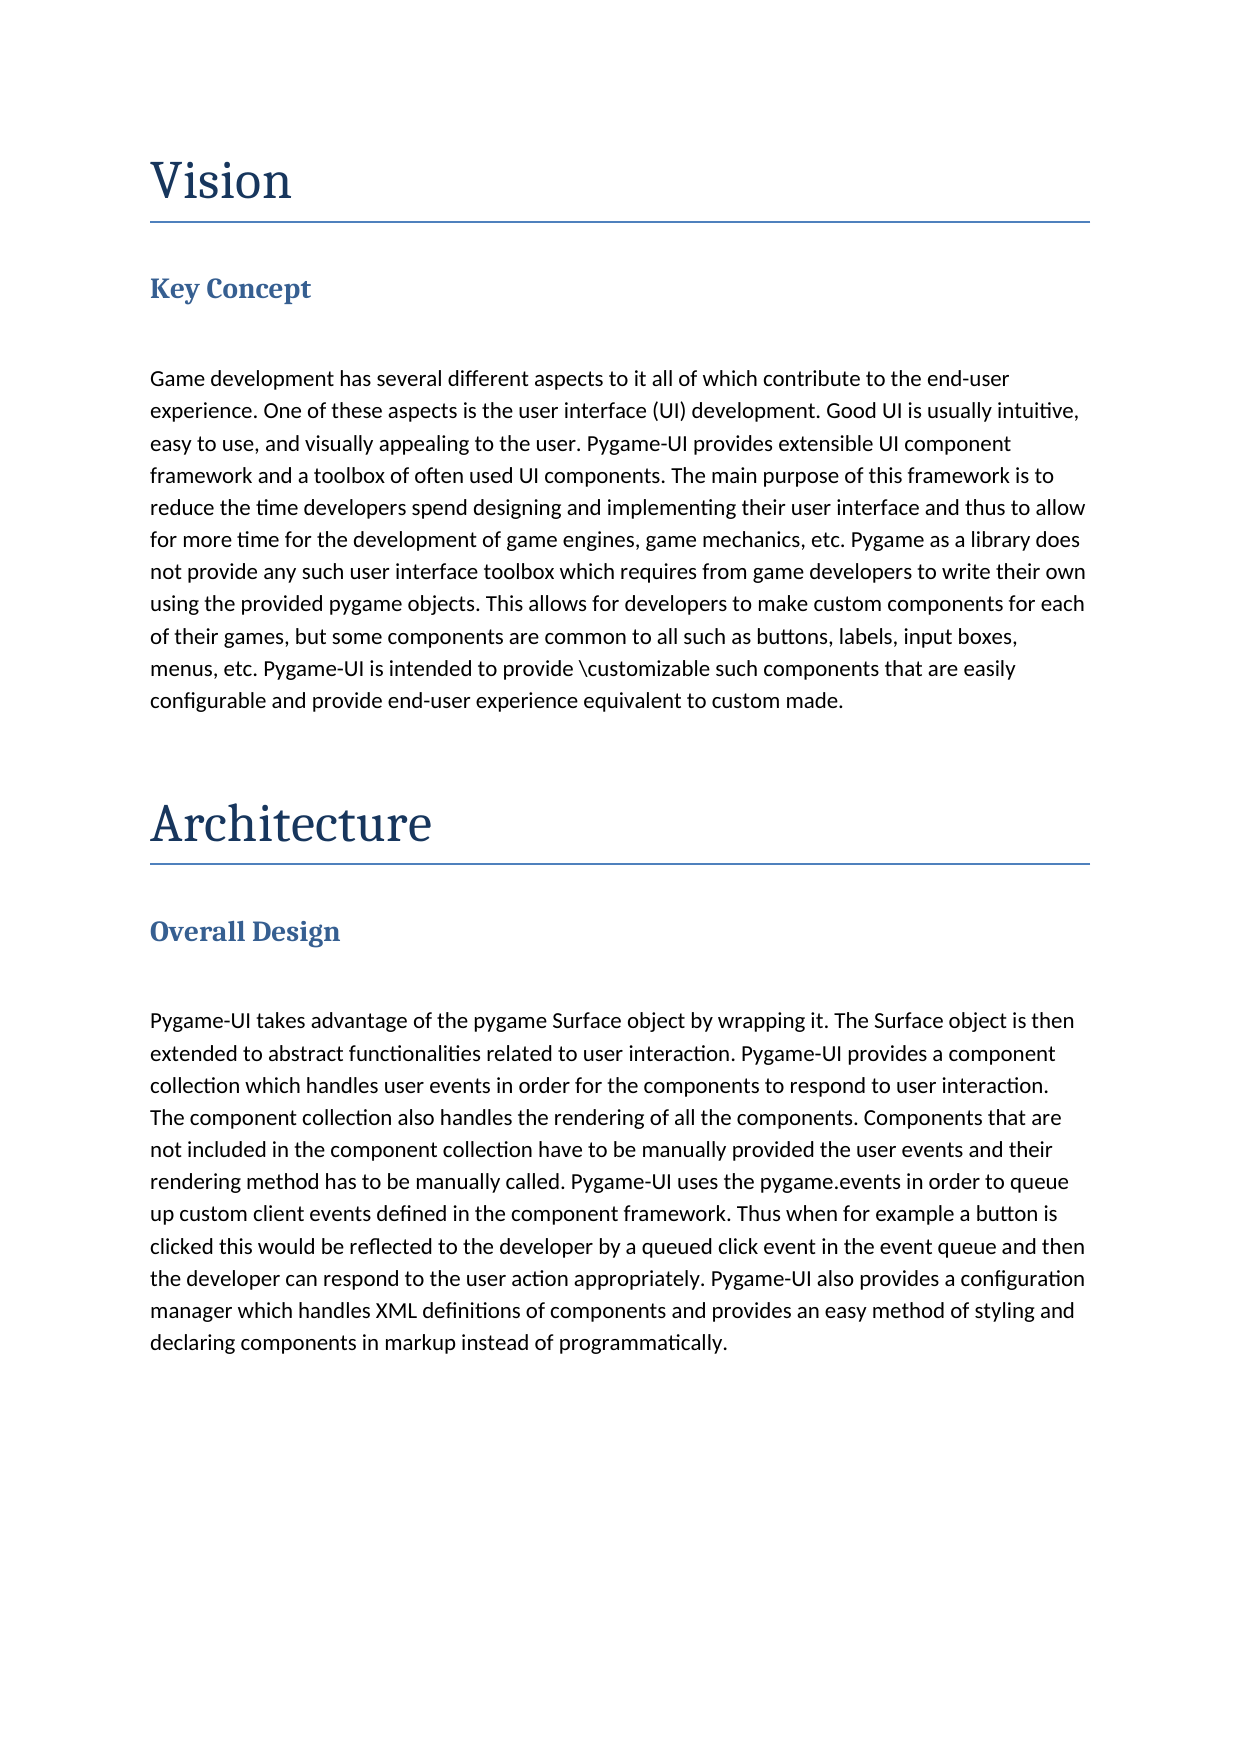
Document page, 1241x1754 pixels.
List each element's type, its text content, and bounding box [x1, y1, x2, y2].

title Vision [150, 150, 1090, 221]
text Pygame-UI takes advantage of the pygame Surface object by wrapping it. The Surface object is then extended to abstract functionalities related to user interaction. Pygame-UI provides a component collection which handles user events in order for the components to respond to user interaction. The component collection also handles the rendering of all the components. Components that are not included in the component collection have to be manually provided the user events and their rendering method has to be manually called. Pygame-UI uses the pygame.events in order to queue up custom client events defined in the component framework. Thus when for example a button is clicked this would be reflected to the developer by a queued click event in the event queue and then the developer can respond to the user action appropriately. Pygame-UI also provides a configuration manager which handles XML definitions of components and provides an easy method of styling and declaring components in markup instead of programmatically. [150, 1006, 1090, 1356]
subtitle Key Concept [150, 273, 1090, 306]
subtitle Overall Design [150, 915, 1090, 948]
title Architecture [150, 792, 1090, 863]
text Game development has several different aspects to it all of which contribute to the end-user experience. One of these aspects is the user interface (UI) development. Good UI is usually intuitive, easy to use, and visually appealing to the user. Pygame-UI provides extensible UI component framework and a toolbox of often used UI components. The main purpose of this framework is to reduce the time developers spend designing and implementing their user interface and thus to allow for more time for the development of game engines, game mechanics, etc. Pygame as a library does not provide any such user interface toolbox which requires from game developers to write their own using the provided pygame objects. This allows for developers to make custom components for each of their games, but some components are common to all such as buttons, labels, input boxes, menus, etc. Pygame-UI is intended to provide \customizable such components that are easily configurable and provide end-user experience equivalent to custom made. [150, 364, 1090, 714]
